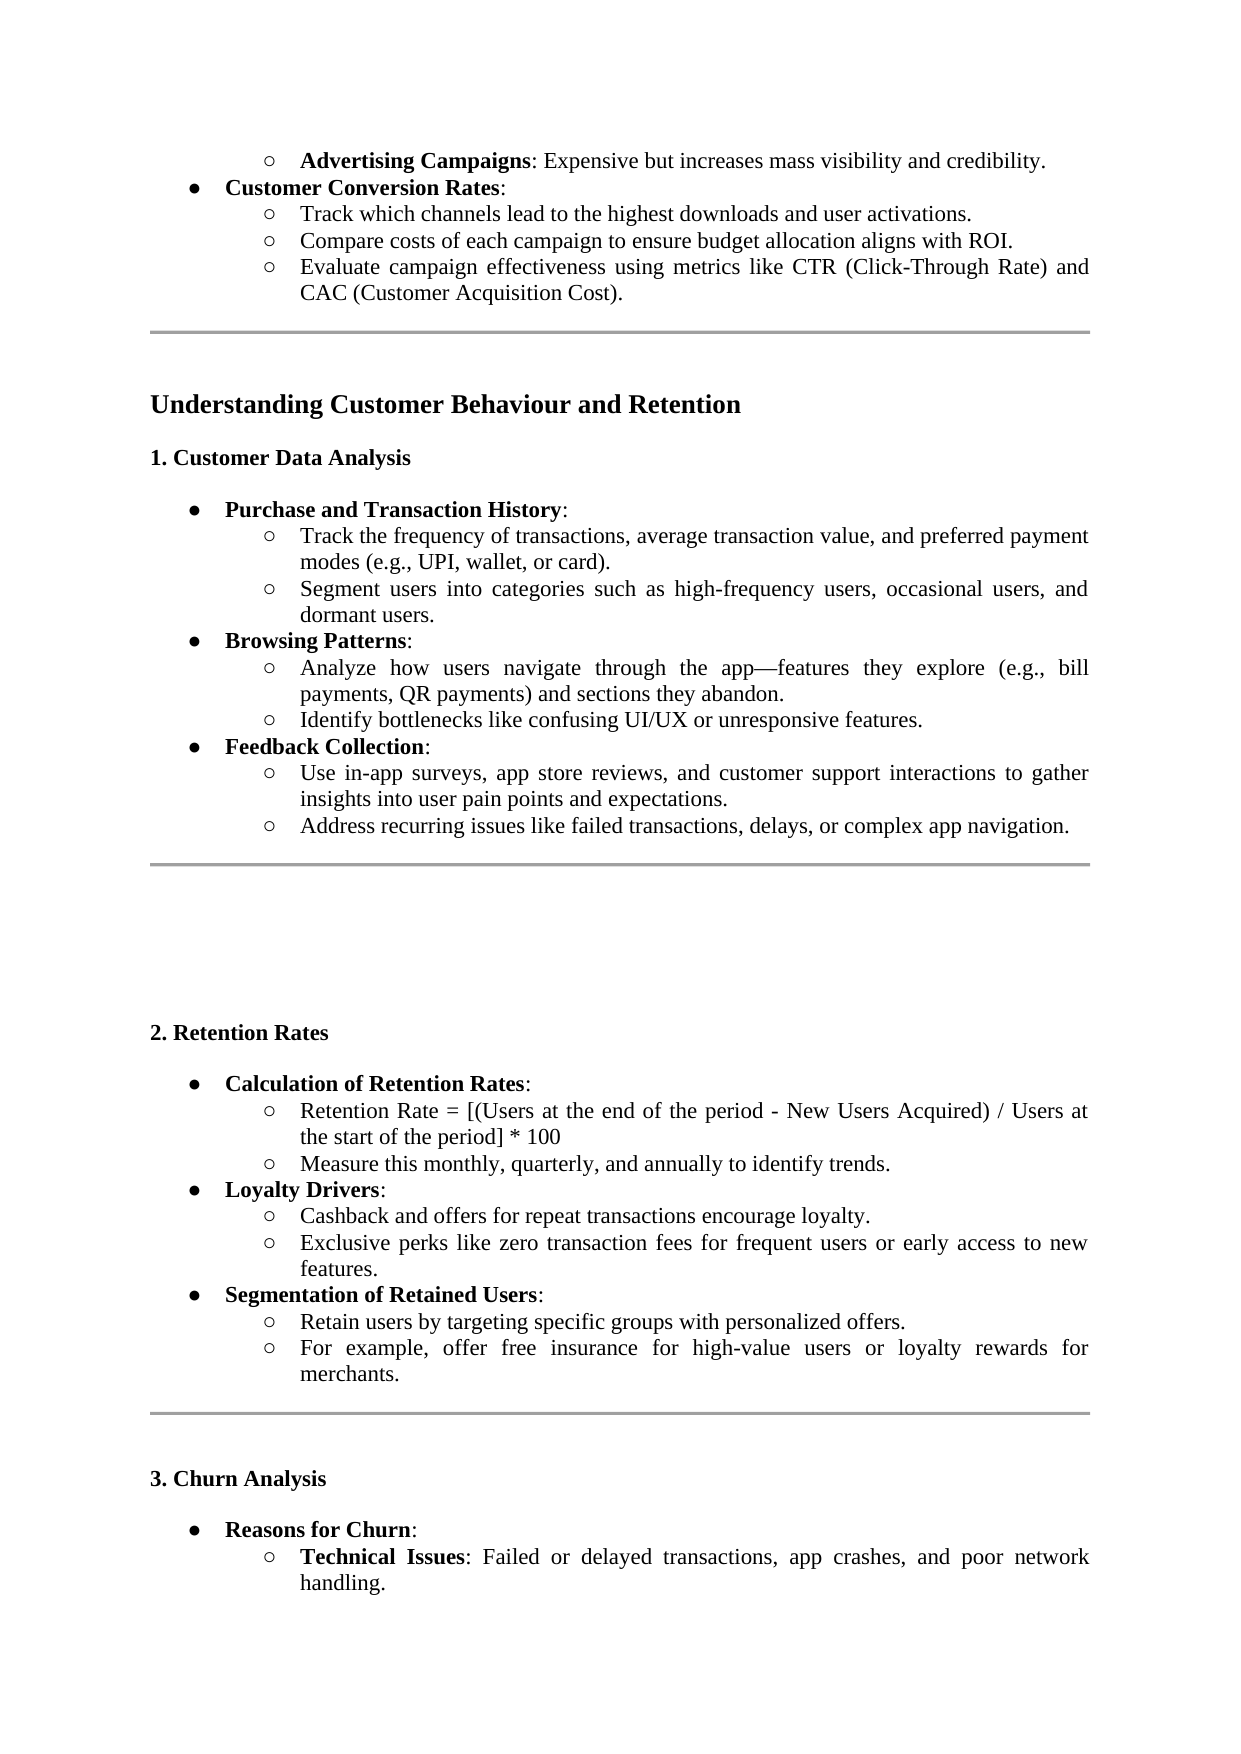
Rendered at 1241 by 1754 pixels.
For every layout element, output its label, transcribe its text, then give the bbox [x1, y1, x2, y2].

list Analyze how users navigate through the app—features they explore (e.g., bill payments, QR payments) and sections they abandon. [262, 654, 1090, 706]
list Identify bottlenecks like confusing UI/UX or unresponsive features. [262, 706, 1090, 733]
list Advertising Campaigns: Expensive but increases mass visibility and credibility. [262, 148, 1090, 174]
list Browsing Patterns: [187, 627, 1090, 654]
list Compare costs of each campaign to ensure budget allocation aligns with ROI. [262, 227, 1090, 253]
list Segmentation of Retained Users: [187, 1281, 1090, 1308]
list Segment users into categories such as high-frequency users, occasional users, and dormant users. [262, 575, 1090, 627]
list Use in-app surveys, app store reviews, and customer support interactions to gather insights into user pain points and expectations. [262, 759, 1090, 812]
subtitle 1. Customer Data Analysis [150, 444, 1090, 471]
list Address recurring issues like failed transactions, delays, or complex app navigation. [262, 812, 1090, 838]
list Exclusive perks like zero transaction fees for frequent users or early access to new features. [262, 1229, 1090, 1281]
subtitle Understanding Customer Behaviour and Retention [150, 388, 1090, 419]
list Calculation of Retention Rates: [187, 1071, 1090, 1097]
list Retain users by targeting specific groups with personalized offers. [262, 1308, 1090, 1334]
list Purchase and Transaction History: [187, 496, 1090, 522]
list Loyalty Drivers: [187, 1176, 1090, 1202]
subtitle 3. Churn Analysis [150, 1465, 1090, 1491]
subtitle 2. Retention Rates [150, 1019, 1090, 1046]
list Feedback Collection: [187, 733, 1090, 759]
list Track the frequency of transactions, average transaction value, and preferred payment modes (e.g., UPI, wallet, or card). [262, 522, 1090, 575]
list Evaluate campaign effectiveness using metrics like CTR (Click-Through Rate) and CAC (Customer Acquisition Cost). [262, 253, 1090, 306]
list Cashback and offers for repeat transactions encourage loyalty. [262, 1202, 1090, 1229]
list Reasons for Churn: [187, 1516, 1090, 1543]
list Technical Issues: Failed or delayed transactions, app crashes, and poor network handling. [262, 1543, 1090, 1595]
list Customer Conversion Rates: [187, 174, 1090, 200]
list Track which channels lead to the highest downloads and user activations. [262, 200, 1090, 227]
list Measure this monthly, quarterly, and annually to identify trends. [262, 1149, 1090, 1176]
list For example, offer free insurance for high-value users or loyalty rewards for merchants. [262, 1334, 1090, 1387]
list Retention Rate = [(Users at the end of the period - New Users Acquired) / Users at the start of the period] * 100 [262, 1097, 1090, 1149]
